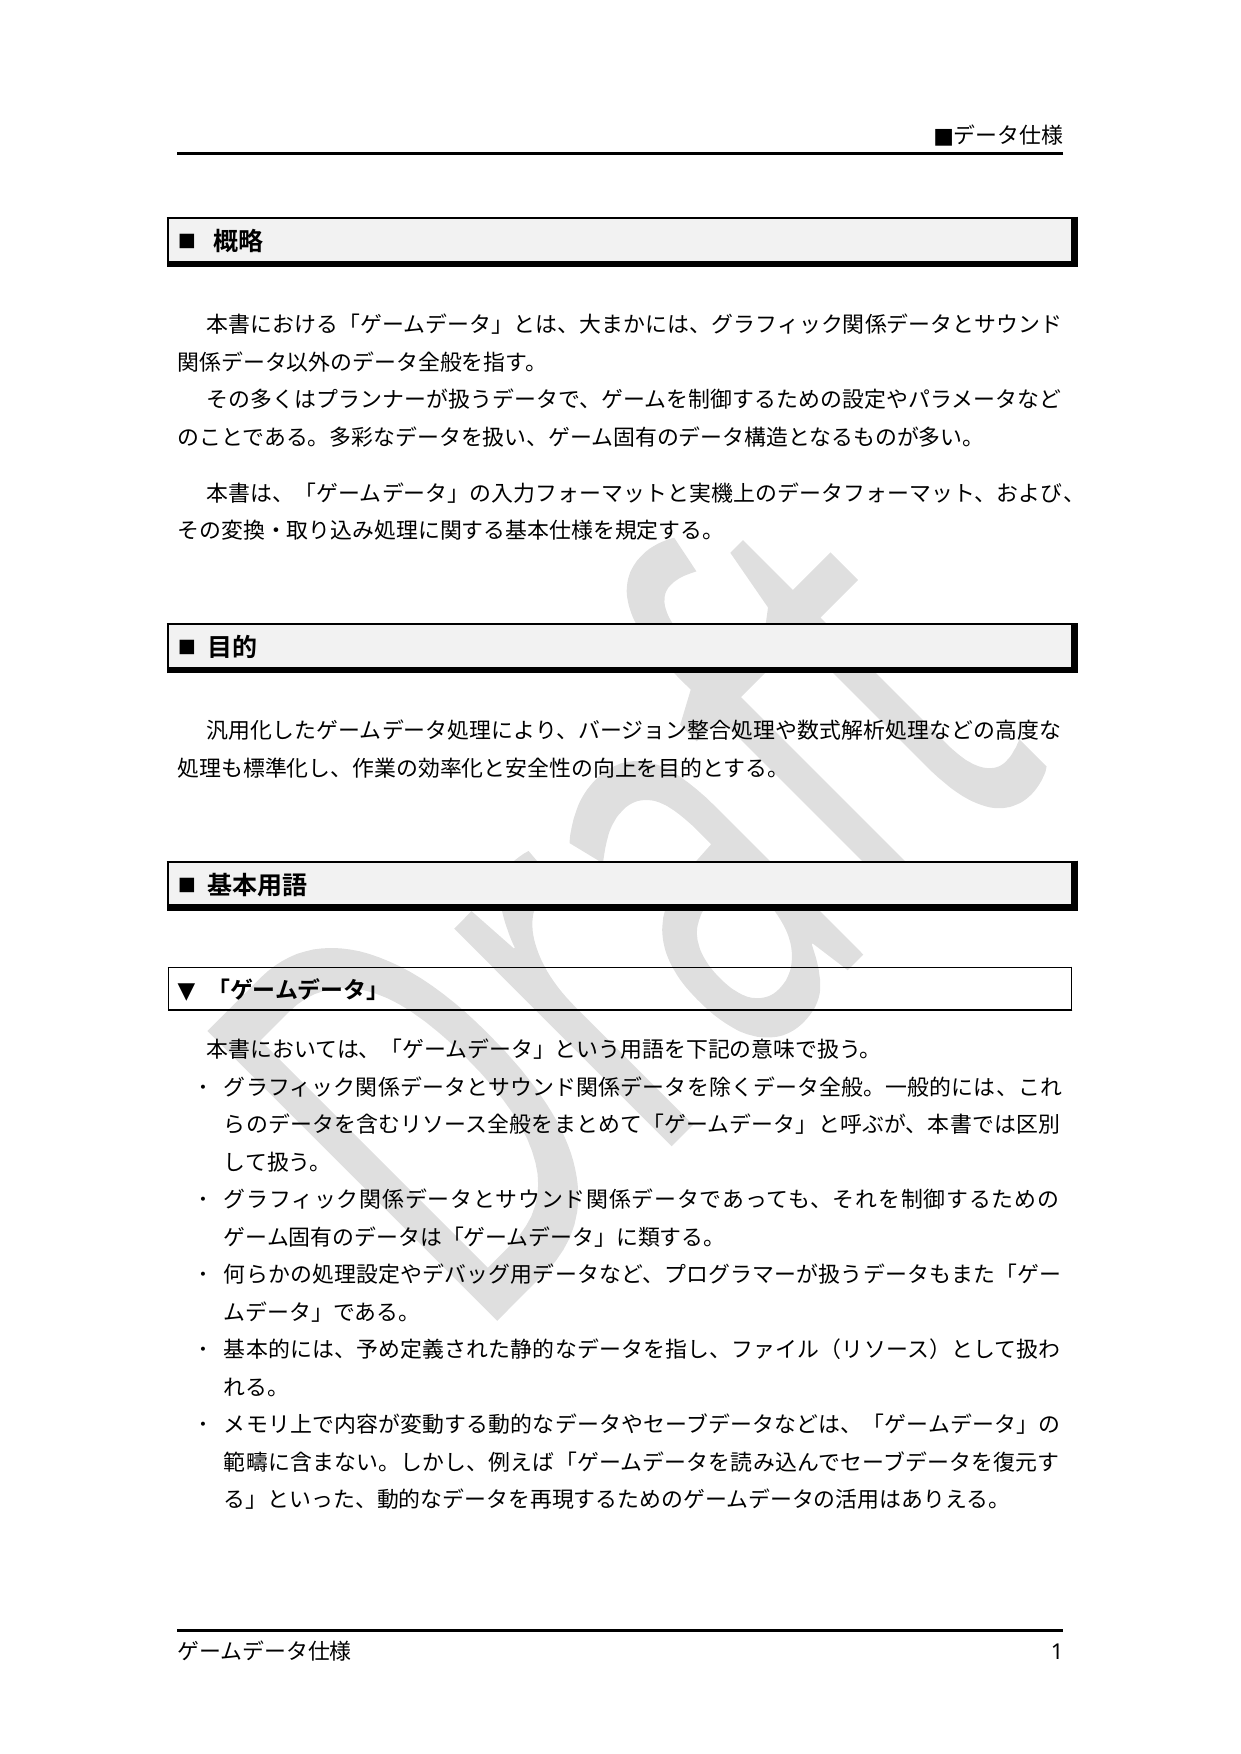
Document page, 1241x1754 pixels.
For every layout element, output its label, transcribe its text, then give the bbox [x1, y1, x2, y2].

text メモリ上で内容が変動する動的なデータやセーブデータなどは、「ゲームデータ」の範疇に含まない。しかし、例えば「ゲームデータを読み込んでセーブデータを復元する」といった、動的なデータを再現するためのゲームデータの活用はありえる。 [193, 1404, 1063, 1517]
subtitle 目的 [169, 625, 1071, 667]
text その多くはプランナーが扱うデータで、ゲームを制御するための設定やパラメータなどのことである。多彩なデータを扱い、ゲーム固有のデータ構造となるものが多い。 [177, 379, 1063, 454]
text 基本的には、予め定義された静的なデータを指し、ファイル（リソース）として扱われる。 [193, 1329, 1063, 1404]
subtitle 「ゲームデータ」 [169, 968, 1071, 1009]
text 本書においては、「ゲームデータ」という用語を下記の意味で扱う。 [177, 1029, 1063, 1067]
text グラフィック関係データとサウンド関係データであっても、それを制御するためのゲーム固有のデータは「ゲームデータ」に類する。 [193, 1179, 1063, 1254]
text 本書における「ゲームデータ」とは、大まかには、グラフィック関係データとサウンド関係データ以外のデータ全般を指す。 [177, 304, 1063, 379]
text 本書は、「ゲームデータ」の入力フォーマットと実機上のデータフォーマット、および、その変換・取り込み処理に関する基本仕様を規定する。 [177, 473, 1063, 548]
subtitle 基本用語 [169, 863, 1071, 904]
subtitle 概略 [169, 219, 1071, 261]
text 汎用化したゲームデータ処理により、バージョン整合処理や数式解析処理などの高度な処理も標準化し、作業の効率化と安全性の向上を目的とする。 [177, 711, 1063, 786]
text 何らかの処理設定やデバッグ用データなど、プログラマーが扱うデータもまた「ゲームデータ」である。 [193, 1254, 1063, 1329]
text グラフィック関係データとサウンド関係データを除くデータ全般。一般的には、これらのデータを含むリソース全般をまとめて「ゲームデータ」と呼ぶが、本書では区別して扱う。 [193, 1067, 1063, 1179]
